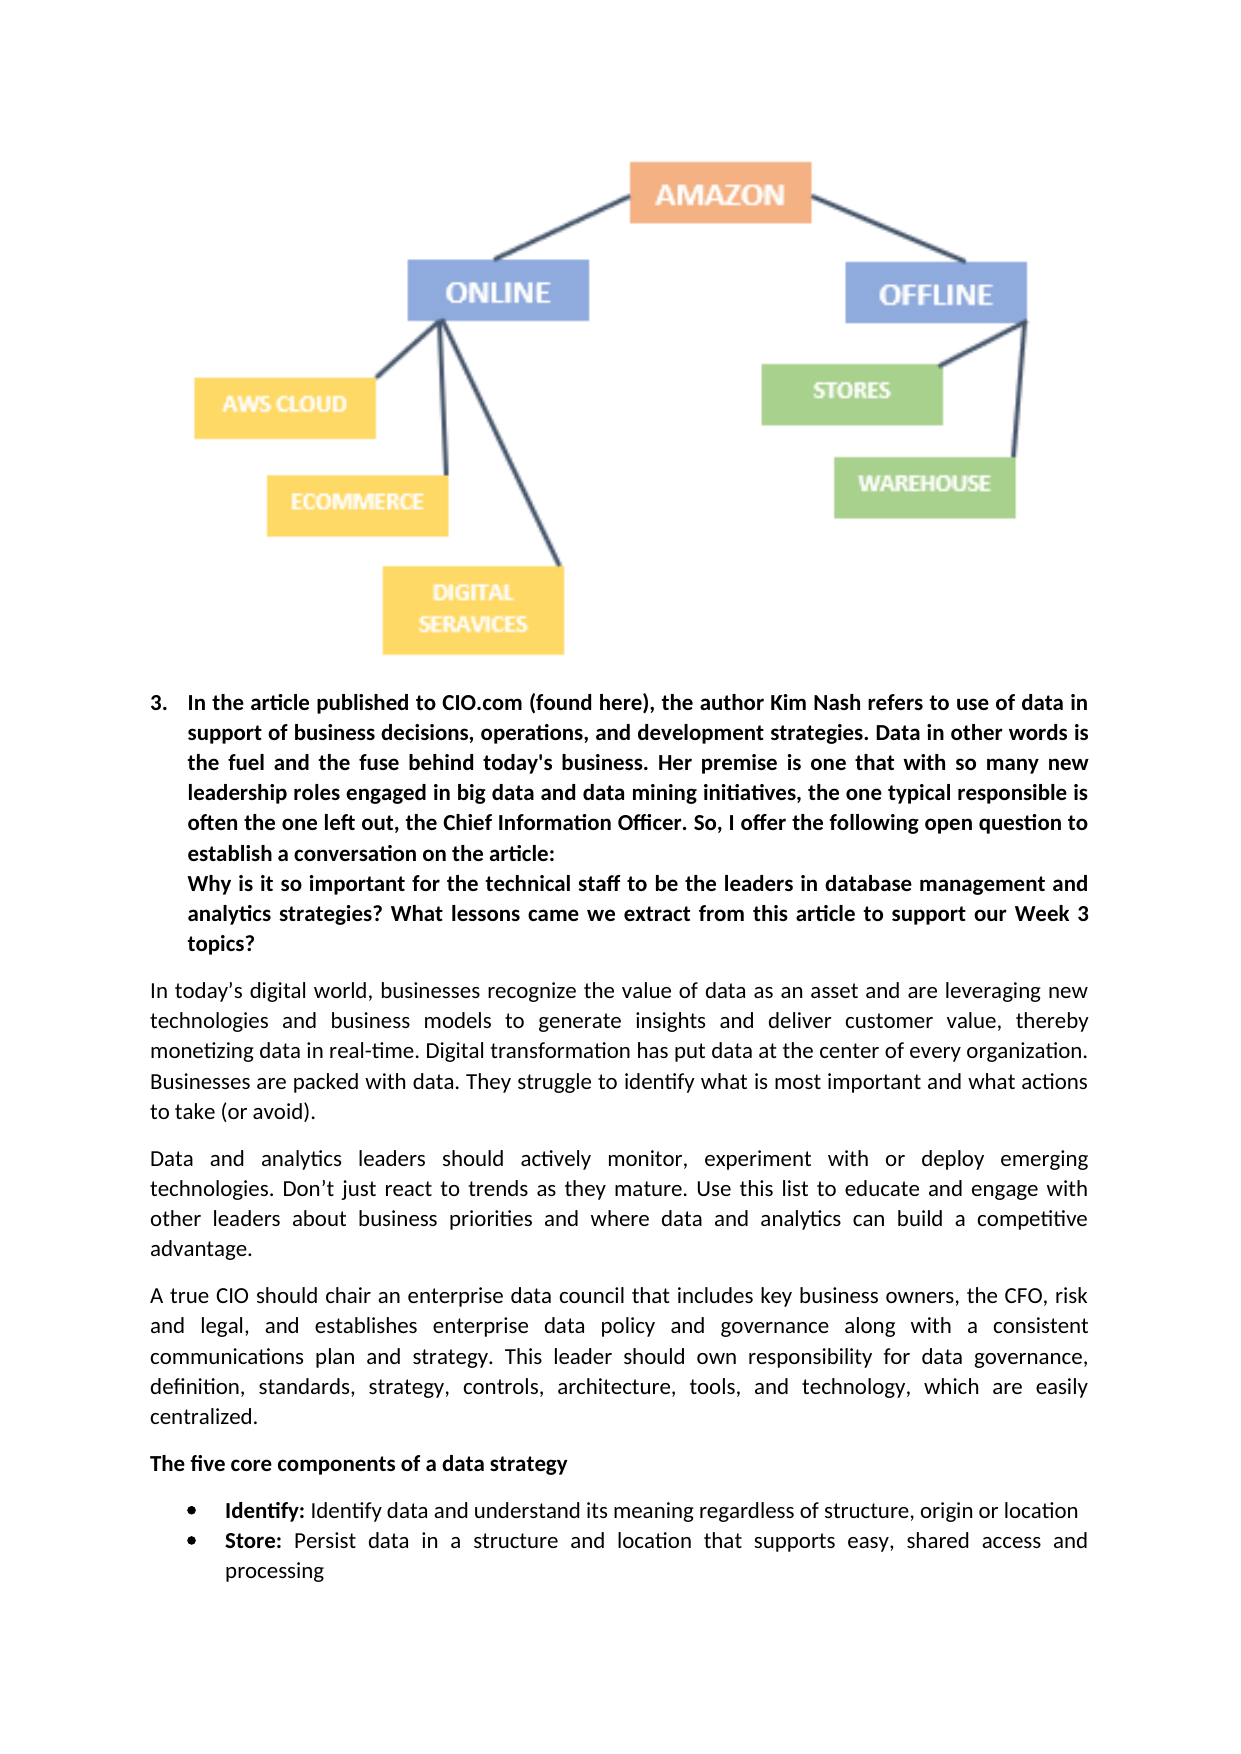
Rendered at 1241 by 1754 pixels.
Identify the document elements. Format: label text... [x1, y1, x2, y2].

text Data and analytics leaders should actively monitor, experiment with or deploy emerging technologies. Don’t just react to trends as they mature. Use this list to educate and engage with other leaders about business priorities and where data and analytics can build a competitive advantage. [150, 1144, 1090, 1262]
list Store: Persist data in a structure and location that supports easy, shared access and processing [187, 1526, 1090, 1584]
text A true CIO should chair an enterprise data council that includes key business owners, the CFO, risk and legal, and establishes enterprise data policy and governance along with a consistent communications plan and strategy. This leader should own responsibility for data governance, definition, standards, strategy, controls, architecture, tools, and technology, which are easily centralized. [150, 1281, 1090, 1430]
text In today’s digital world, businesses recognize the value of data as an asset and are leveraging new technologies and business models to generate insights and deliver customer value, thereby monetizing data in real-time. Digital transformation has put data at the center of every organization. Businesses are packed with data. They struggle to identify what is most important and what actions to take (or avoid). [150, 976, 1090, 1125]
list Identify: Identify data and understand its meaning regardless of structure, origin or location [187, 1496, 1090, 1524]
list Why is it so important for the technical staff to be the leaders in database management and analytics strategies? What lessons came we extract from this article to support our Week 3 topics? [187, 869, 1090, 957]
text The five core components of a data strategy [150, 1449, 1090, 1477]
picture [186, 150, 1038, 669]
list In the article published to CIO.com (found here), the author Kim Nash refers to use of data in support of business decisions, operations, and development strategies. Data in other words is the fuel and the fuse behind today's business. Her premise is one that with so many new leadership roles engaged in big data and data mining initiatives, the one typical responsible is often the one left out, the Chief Information Officer. So, I offer the following open question to establish a conversation on the article: [150, 688, 1090, 867]
